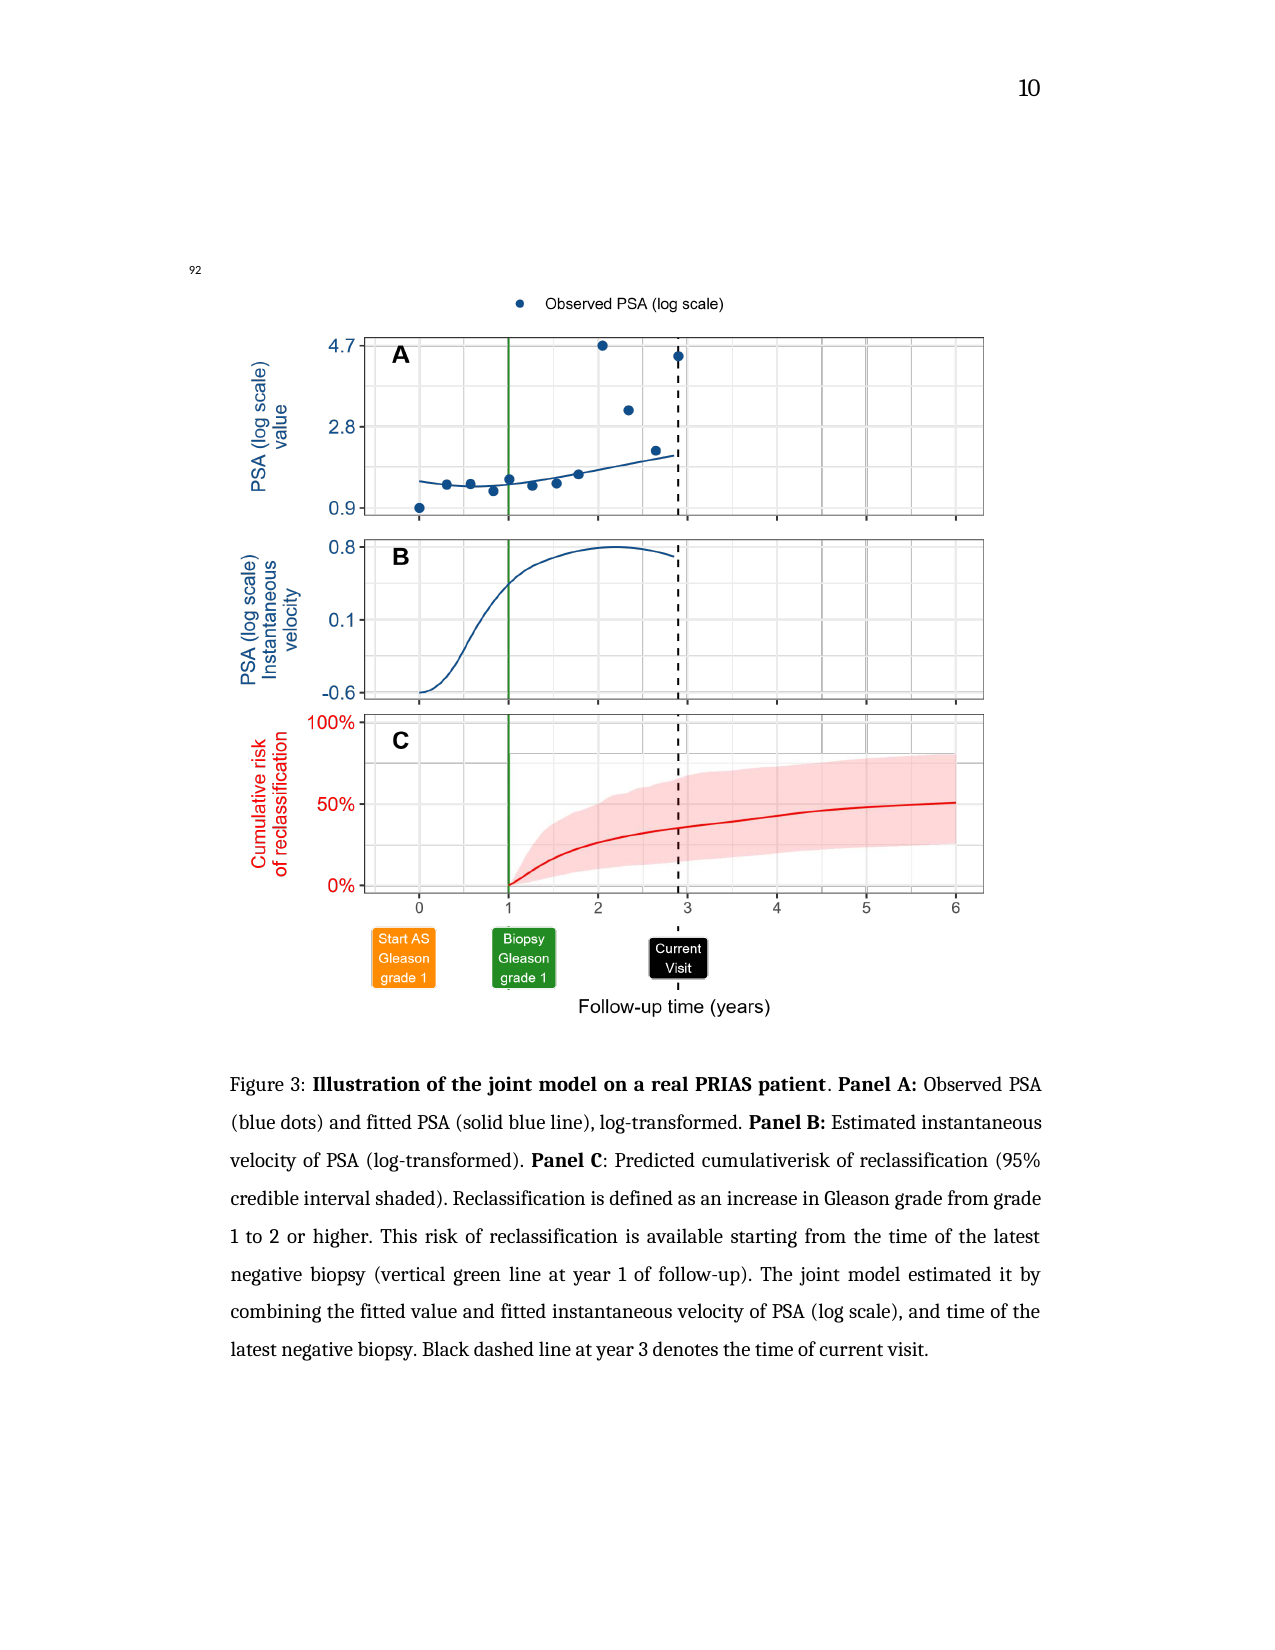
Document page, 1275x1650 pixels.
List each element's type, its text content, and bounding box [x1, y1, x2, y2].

text Figure 3: Illustration of the joint model on a real PRIAS patient. Panel A: Observed PSA (blue dots) and fitted PSA (solid blue line), log-transformed. Panel B: Estimated instantaneous velocity of PSA (log-transformed). Panel C: Predicted cumulativerisk of reclassification (95% credible interval shaded). Reclassification is defined as an increase in Gleason grade from grade 1 to 2 or higher. This risk of reclassification is available starting from the time of the latest negative biopsy (vertical green line at year 1 of follow-up). The joint model estimated it by combining the fitted value and fitted instantaneous velocity of PSA (log scale), and time of the latest negative biopsy. Black dashed line at year 3 denotes the time of current visit. [229, 1073, 1042, 1362]
subtitle 92 [189, 262, 1064, 277]
picture [240, 297, 984, 1017]
